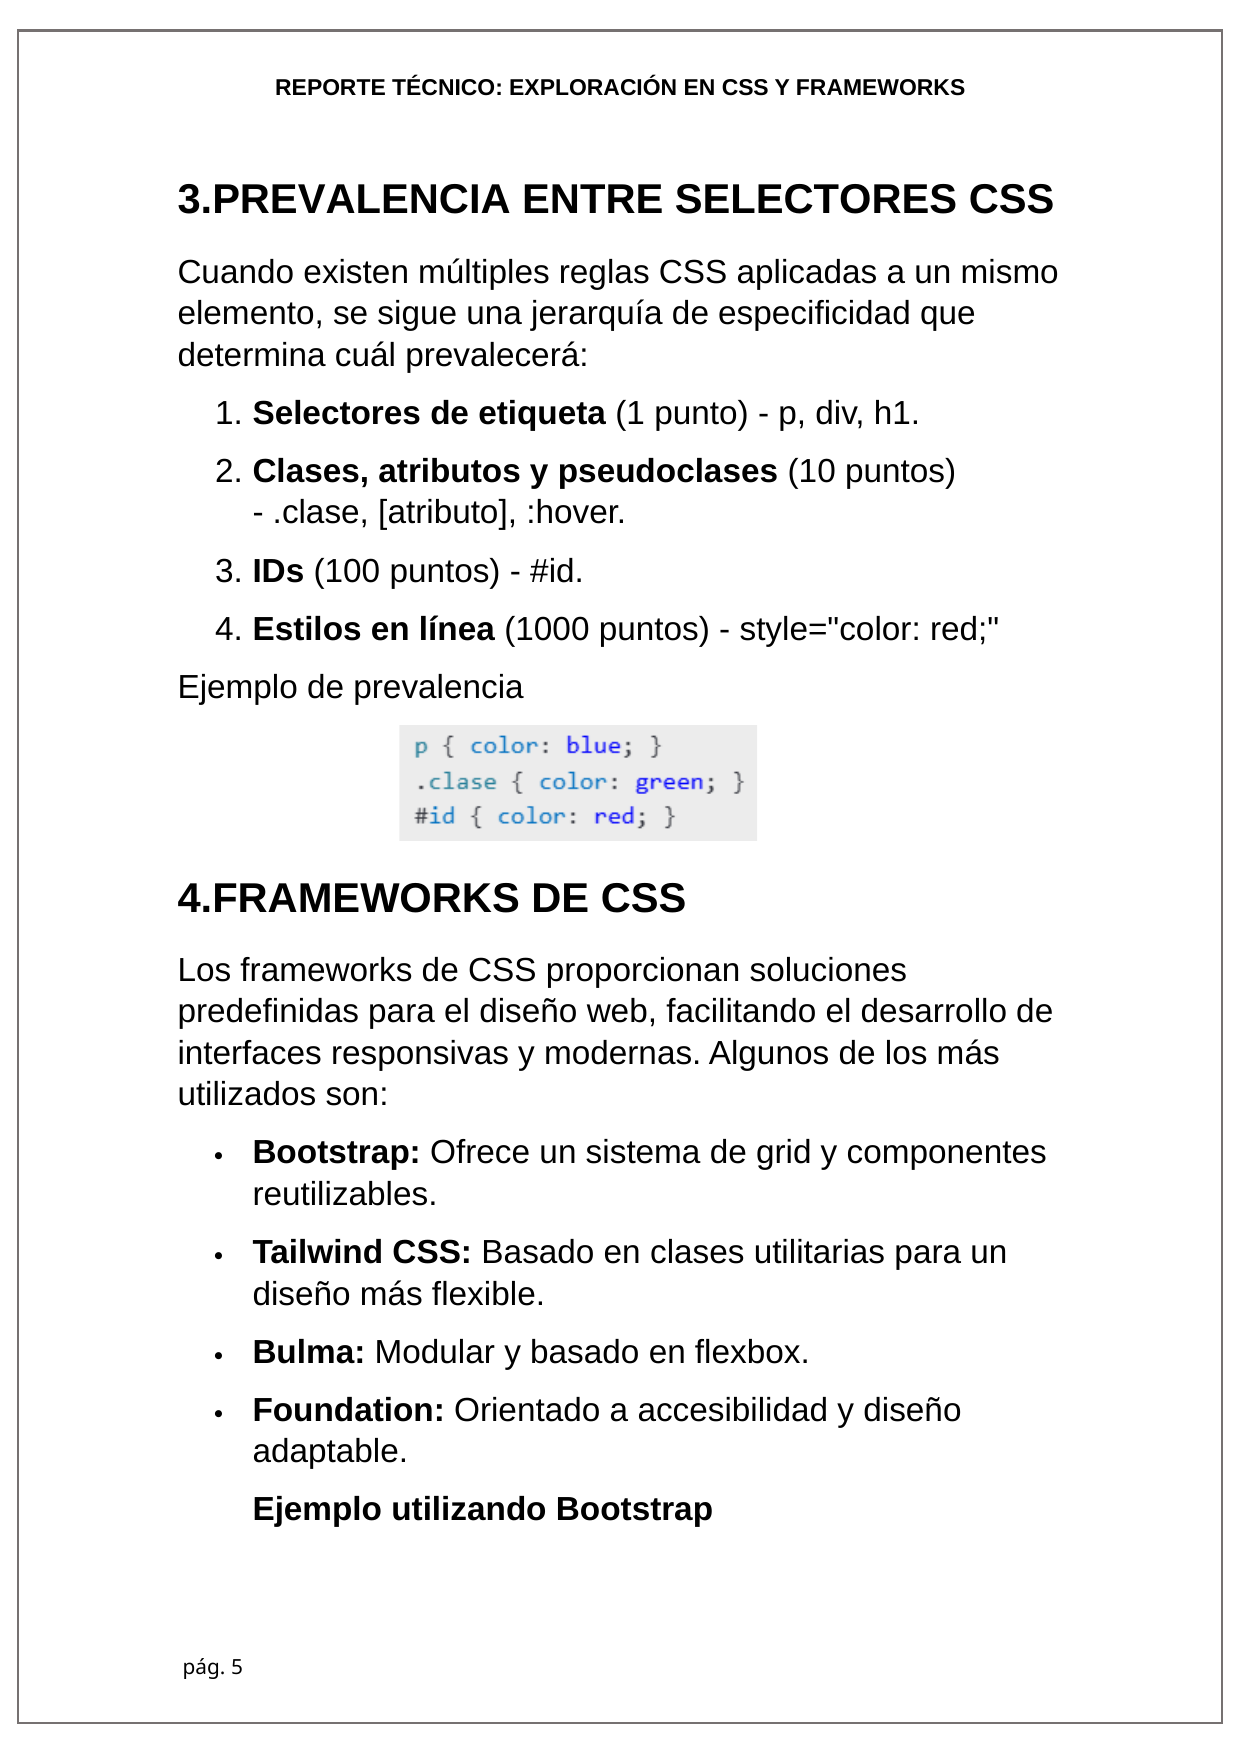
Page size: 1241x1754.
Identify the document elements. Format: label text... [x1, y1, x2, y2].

list Bootstrap: Ofrece un sistema de grid y componentes reutilizables. [215, 1132, 1063, 1212]
list Estilos en línea (1000 puntos) - style="color: red;" [215, 609, 1063, 647]
list Selectores de etiqueta (1 punto) - p, div, h1. [215, 393, 1063, 431]
list Clases, atributos y pseudoclases (10 puntos) - .clase, [atributo], :hover. [215, 451, 1063, 531]
picture [399, 725, 758, 841]
list Tailwind CSS: Basado en clases utilitarias para un diseño más flexible. [215, 1232, 1063, 1312]
text Cuando existen múltiples reglas CSS aplicadas a un mismo elemento, se sigue una jerarquía de especificidad que determina cuál prevalecerá: [177, 252, 1063, 373]
text Ejemplo utilizando Bootstrap [252, 1489, 1063, 1528]
list Bulma: Modular y basado en flexbox. [215, 1332, 1063, 1370]
text Los frameworks de CSS proporcionan soluciones predefinidas para el diseño web, facilitando el desarrollo de interfaces responsivas y modernas. Algunos de los más utilizados son: [177, 950, 1063, 1113]
text 4.FRAMEWORKS DE CSS [177, 873, 1063, 921]
list Foundation: Orientado a accesibilidad y diseño adaptable. [215, 1390, 1063, 1470]
text Ejemplo de prevalencia [177, 667, 1063, 705]
text 3.PREVALENCIA ENTRE SELECTORES CSS [177, 175, 1063, 223]
list IDs (100 puntos) - #id. [215, 551, 1063, 589]
